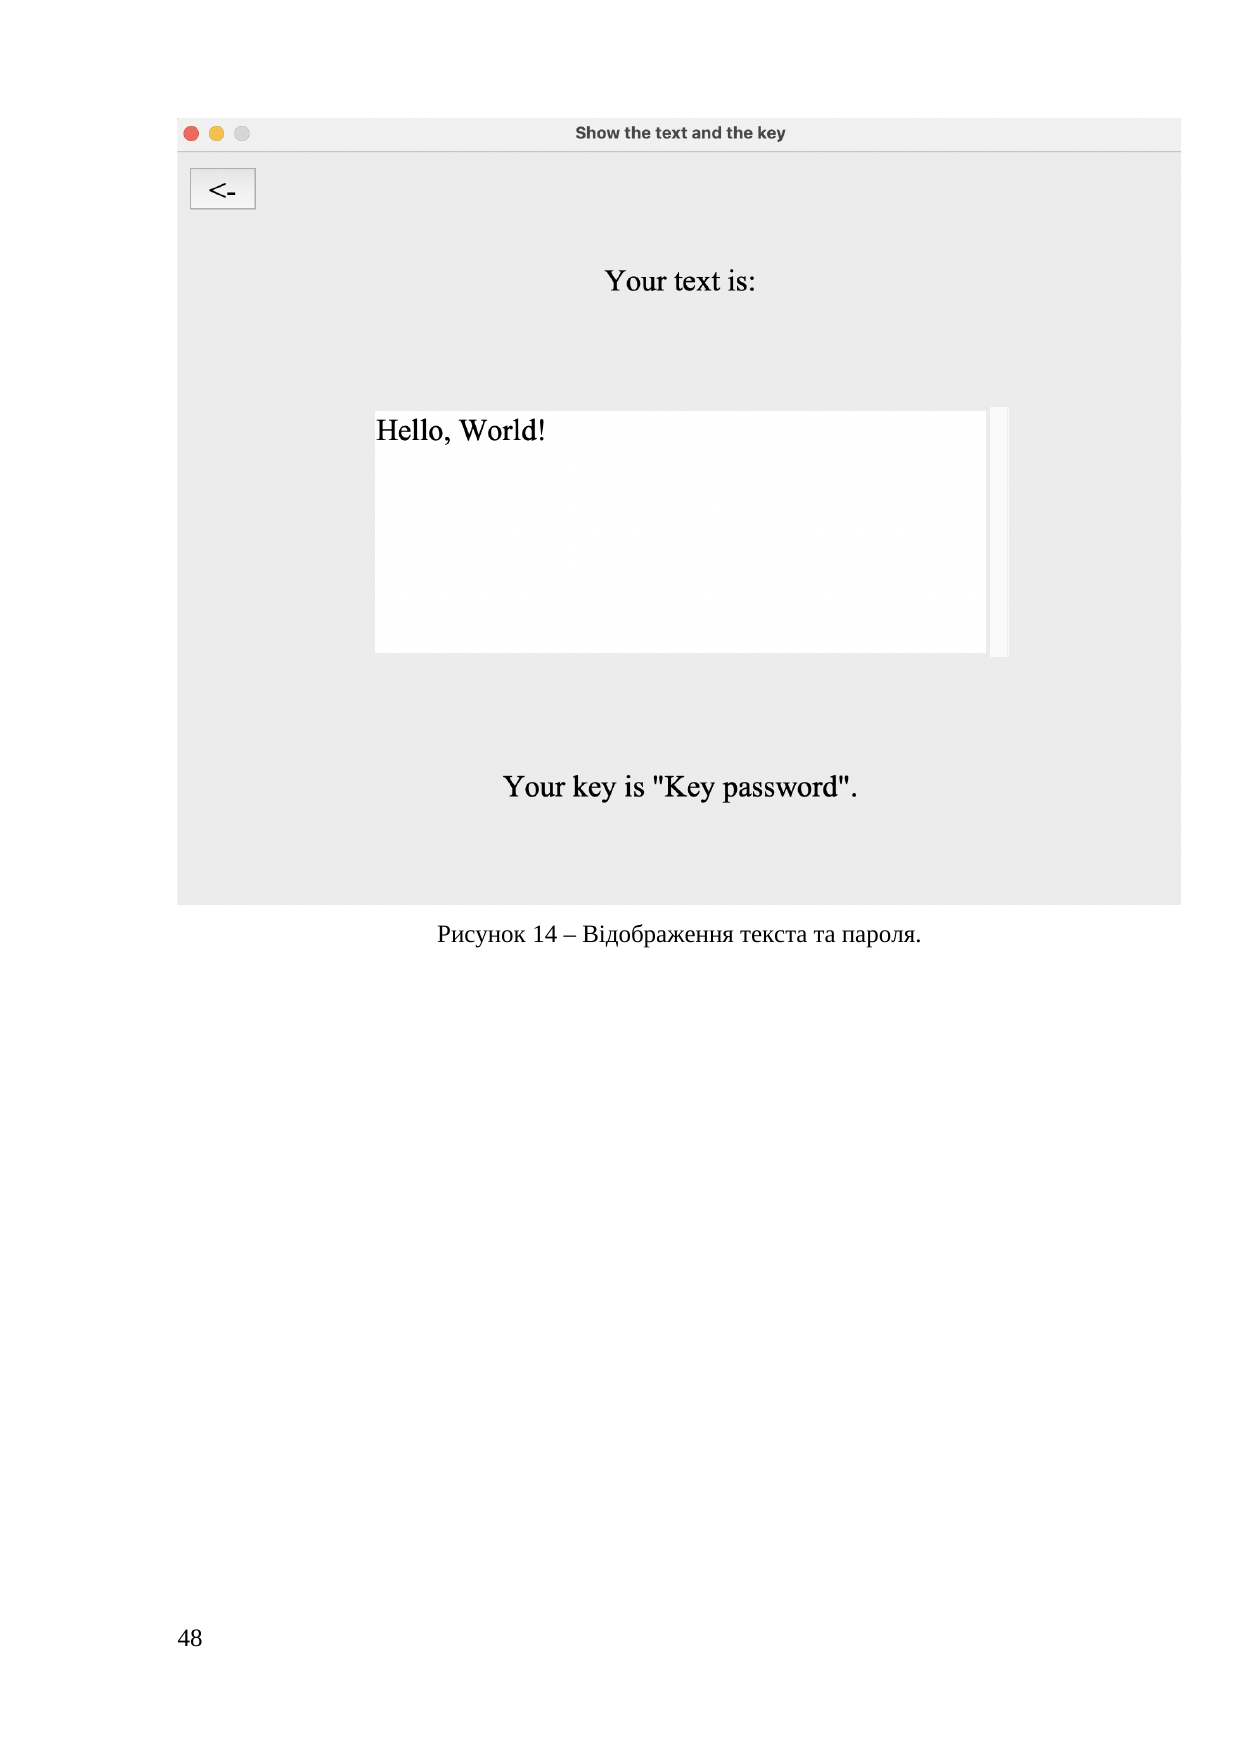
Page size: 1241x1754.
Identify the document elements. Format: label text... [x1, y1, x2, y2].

picture [177, 118, 1182, 905]
text Рисунок 14 – Відображення текста та пароля. [177, 919, 1181, 947]
